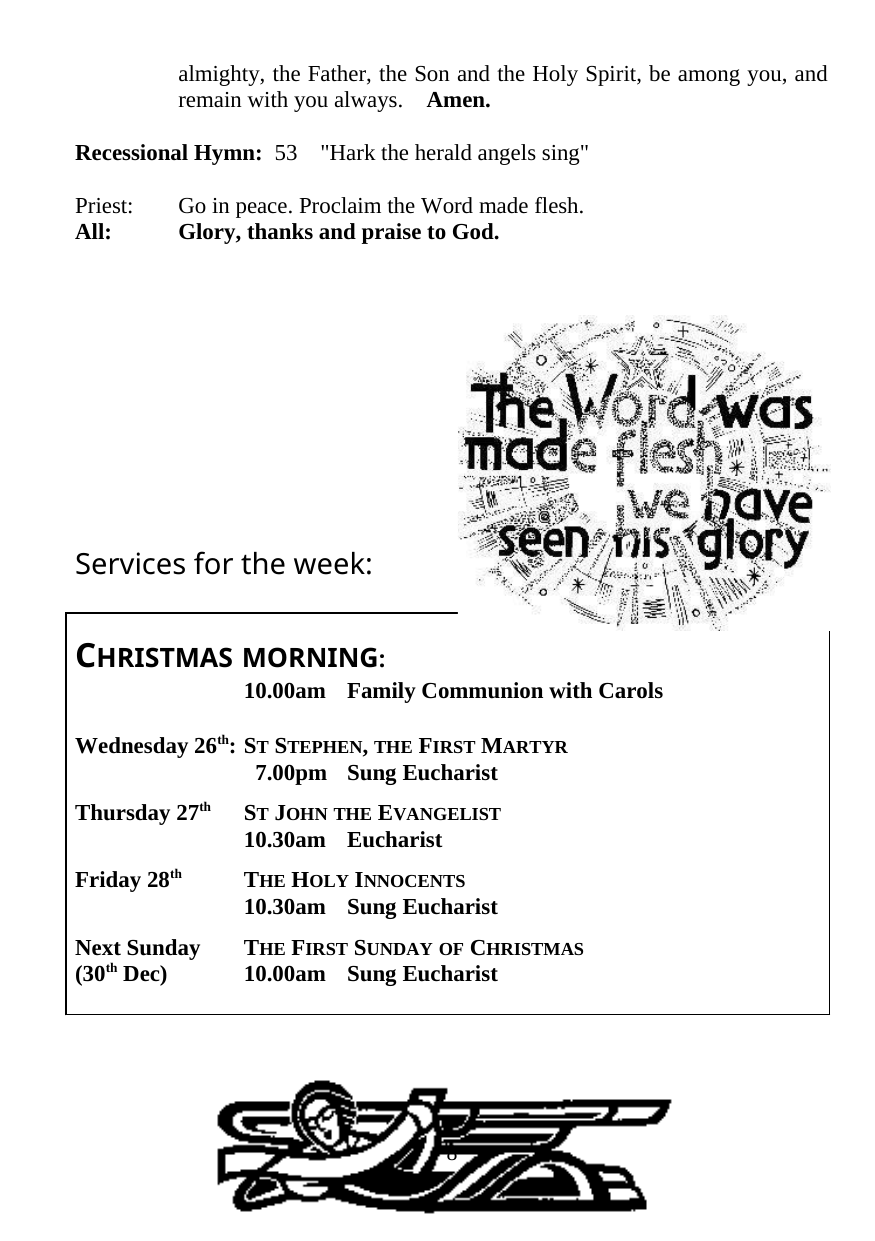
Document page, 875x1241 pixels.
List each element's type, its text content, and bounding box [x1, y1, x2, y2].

text Friday 28th The Holy Innocents [67, 857, 829, 883]
text Thursday 27th St John the Evangelist [67, 789, 829, 816]
text Wednesday 26th: St Stephen, the First Martyr [67, 722, 829, 749]
text (30th Dec) 10.00am Sung Eucharist [67, 950, 829, 986]
text Services for the week: [75, 543, 457, 583]
picture [457, 315, 831, 631]
picture [204, 1062, 683, 1241]
text 10.30am Eucharist [67, 816, 829, 852]
text Priest: Go in peace. Proclaim the Word made flesh. [75, 192, 829, 218]
text Next Sunday The First Sunday of Christmas [67, 924, 829, 950]
text 10.30am Sung Eucharist [67, 883, 829, 919]
text Recessional Hymn: 53 "Hark the herald angels sing" [75, 139, 829, 165]
text 10.00am Family Communion with Carols [67, 667, 829, 703]
text All: Glory, thanks and praise to God. [75, 218, 829, 244]
text 7.00pm Sung Eucharist [67, 749, 829, 785]
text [75, 60, 829, 113]
text Christmas morning: [67, 622, 829, 667]
